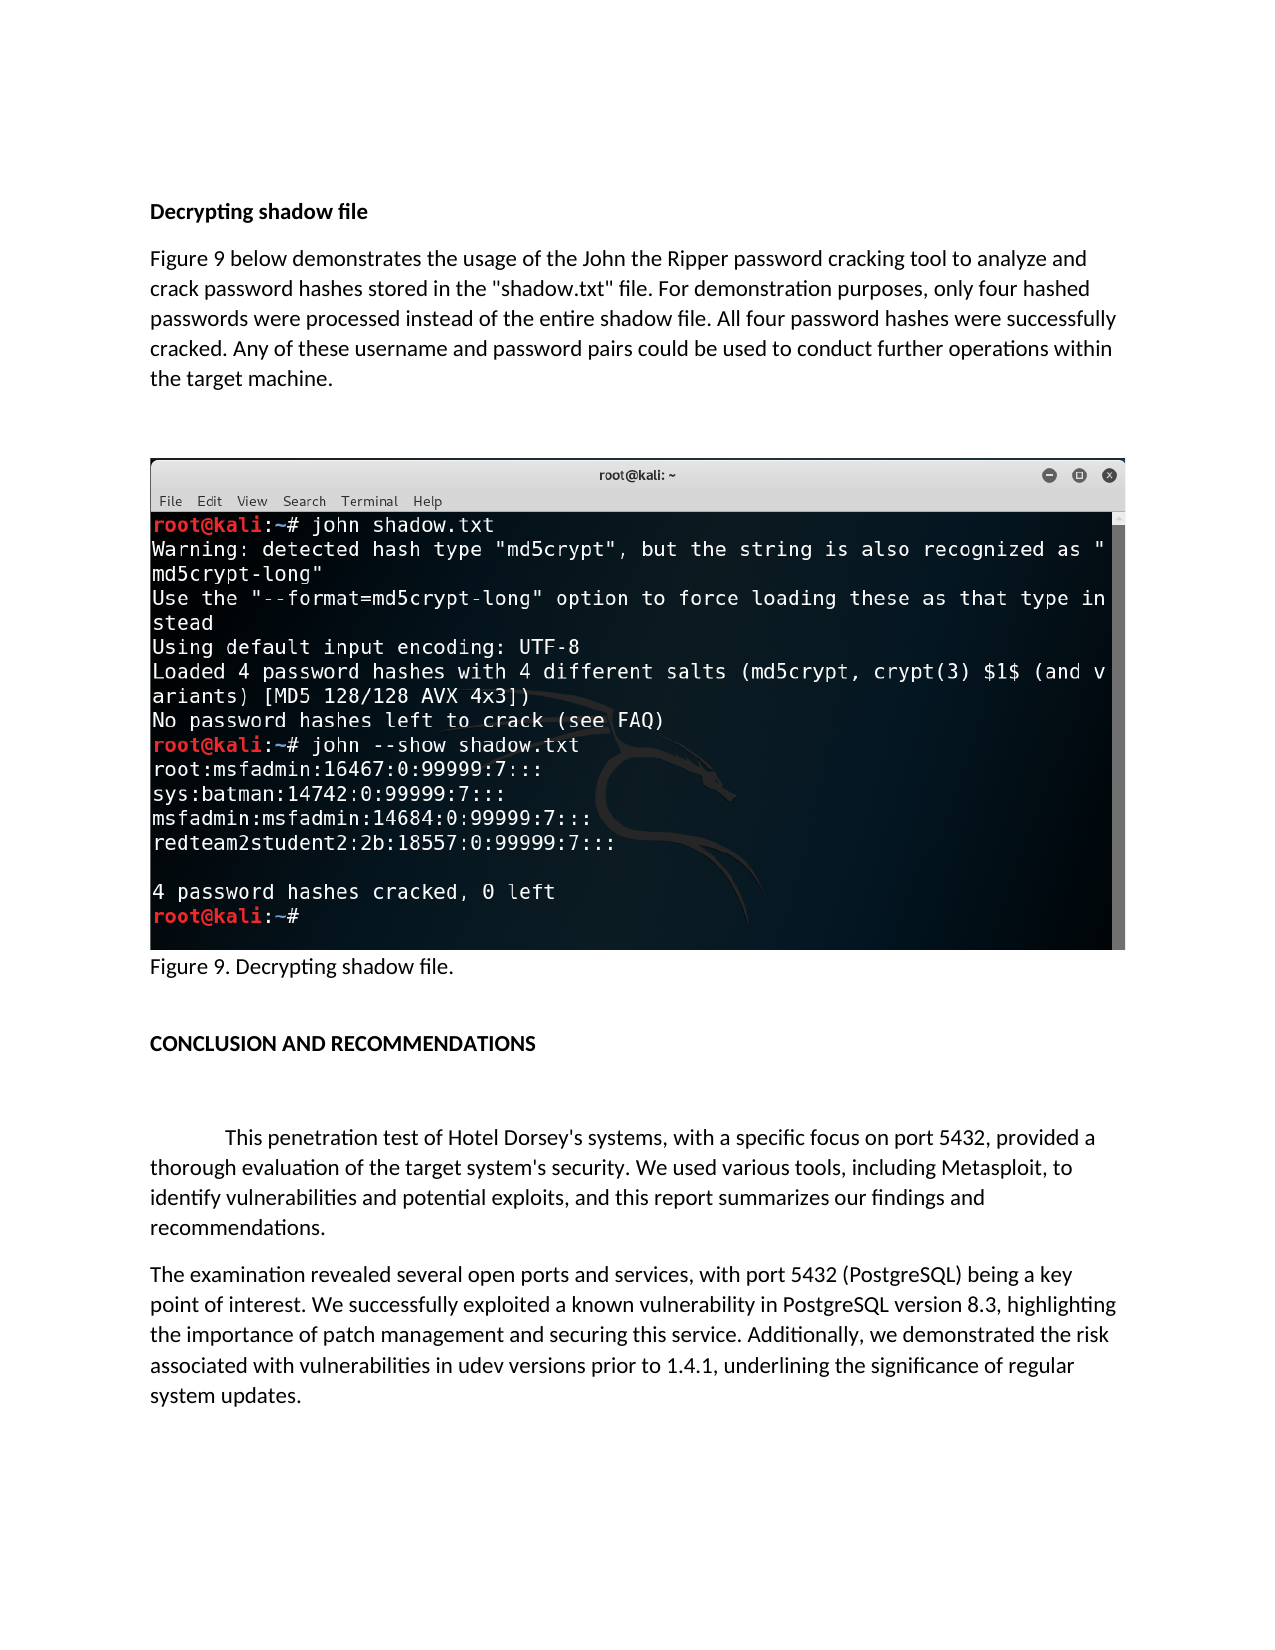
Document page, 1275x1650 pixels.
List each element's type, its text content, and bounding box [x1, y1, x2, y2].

text This penetration test of Hotel Dorsey's systems, with a specific focus on port 5432, provided a thorough evaluation of the target system's security. We used various tools, including Metasploit, to identify vulnerabilities and potential exploits, and this report summarizes our findings and recommendations. [150, 1123, 1125, 1241]
text CONCLUSION AND RECOMMENDATIONS [150, 1029, 1125, 1057]
text Decrypting shadow file [150, 197, 1125, 225]
text Figure 9. Decrypting shadow file. [150, 950, 1125, 1010]
picture [150, 458, 1125, 950]
text Figure 9 below demonstrates the usage of the John the Ripper password cracking tool to analyze and crack password hashes stored in the "shadow.txt" file. For demonstration purposes, only four hashed passwords were processed instead of the entire shadow file. All four password hashes were successfully cracked. Any of these username and password pairs could be used to conduct further operations within the target machine. [150, 244, 1125, 393]
text The examination revealed several open ports and services, with port 5432 (PostgreSQL) being a key point of interest. We successfully exploited a known vulnerability in PostgreSQL version 8.3, highlighting the importance of patch management and securing this service. Additionally, we demonstrated the risk associated with vulnerabilities in udev versions prior to 1.4.1, underlining the significance of regular system updates. [150, 1260, 1125, 1409]
